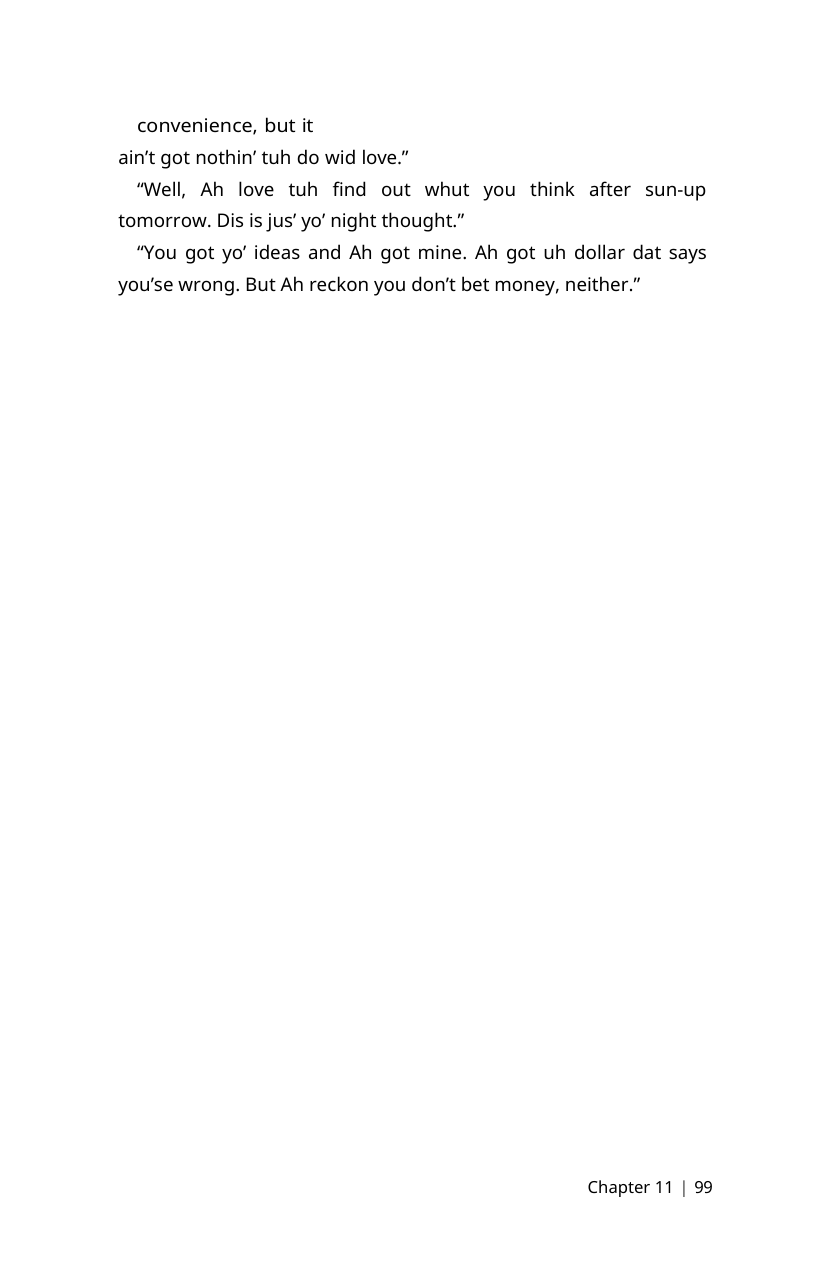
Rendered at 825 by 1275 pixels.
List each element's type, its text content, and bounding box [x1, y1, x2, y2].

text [137, 112, 707, 138]
text “Well, Ah love tuh find out whut you think after sun-up tomorrow. Dis is jus’ yo’ night thought.” [118, 176, 707, 233]
text ain’t got nothin’ tuh do wid love.” [118, 144, 719, 170]
text “You got yo’ ideas and Ah got mine. Ah got uh dollar dat says you’se wrong. But Ah reckon you don’t bet money, neither.” [118, 240, 707, 297]
